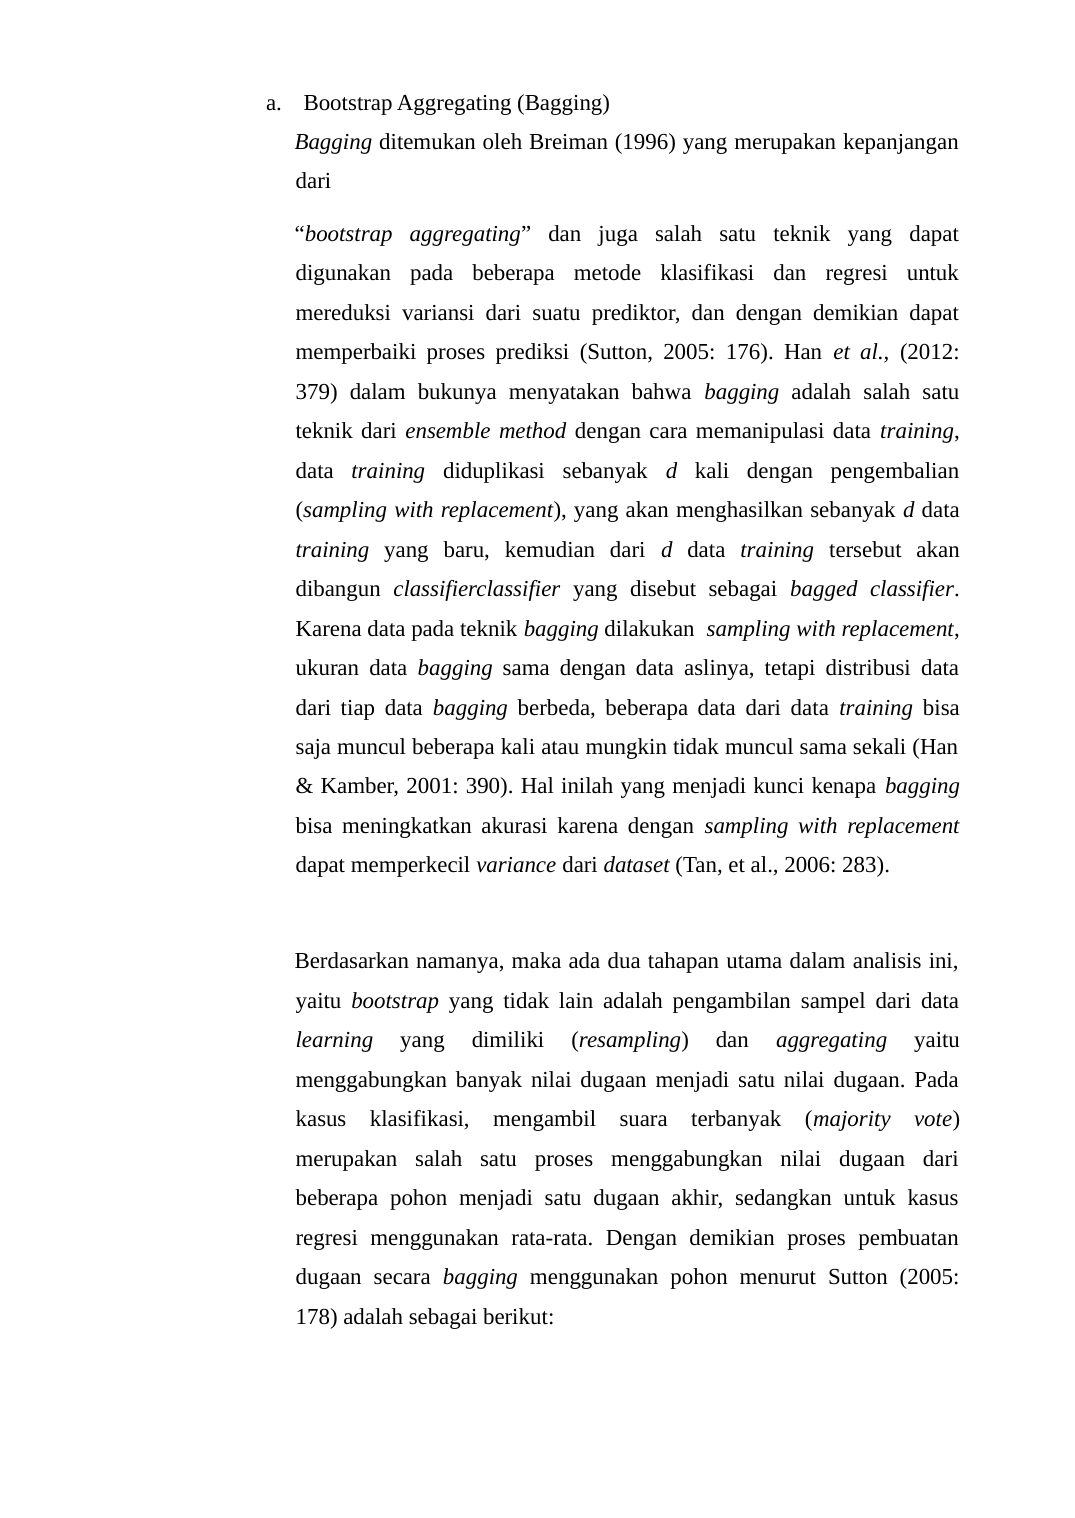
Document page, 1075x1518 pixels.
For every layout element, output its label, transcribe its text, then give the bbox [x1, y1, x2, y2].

text Bagging ditemukan oleh Breiman (1996) yang merupakan kepanjangan dari [294, 128, 960, 194]
text Berdasarkan namanya, maka ada dua tahapan utama dalam analisis ini, yaitu bootstrap yang tidak lain adalah pengambilan sampel dari data learning yang dimiliki (resampling) dan aggregating yaitu menggabungkan banyak nilai dugaan menjadi satu nilai dugaan. Pada kasus klasifikasi, mengambil suara terbanyak (majority vote) merupakan salah satu proses menggabungkan nilai dugaan dari beberapa pohon menjadi satu dugaan akhir, sedangkan untuk kasus regresi menggunakan rata-rata. Dengan demikian proses pembuatan dugaan secara bagging menggunakan pohon menurut Sutton (2005: 178) adalah sebagai berikut: [294, 947, 960, 1329]
list Bootstrap Aggregating (Bagging) [266, 89, 960, 115]
text “bootstrap aggregating” dan juga salah satu teknik yang dapat digunakan pada beberapa metode klasifikasi dan regresi untuk mereduksi variansi dari suatu prediktor, dan dengan demikian dapat memperbaiki proses prediksi (Sutton, 2005: 176). Han et al., (2012: 379) dalam bukunya menyatakan bahwa bagging adalah salah satu teknik dari ensemble method dengan cara memanipulasi data training, data training diduplikasi sebanyak d kali dengan pengembalian (sampling with replacement), yang akan menghasilkan sebanyak d data training yang baru, kemudian dari d data training tersebut akan dibangun classifierclassifier yang disebut sebagai bagged classifier. Karena data pada teknik bagging dilakukan sampling with replacement, ukuran data bagging sama dengan data aslinya, tetapi distribusi data dari tiap data bagging berbeda, beberapa data dari data training bisa saja muncul beberapa kali atau mungkin tidak muncul sama sekali (Han & Kamber, 2001: 390). Hal inilah yang menjadi kunci kenapa bagging bisa meningkatkan akurasi karena dengan sampling with replacement dapat memperkecil variance dari dataset (Tan, et al., 2006: 283). [294, 220, 960, 878]
